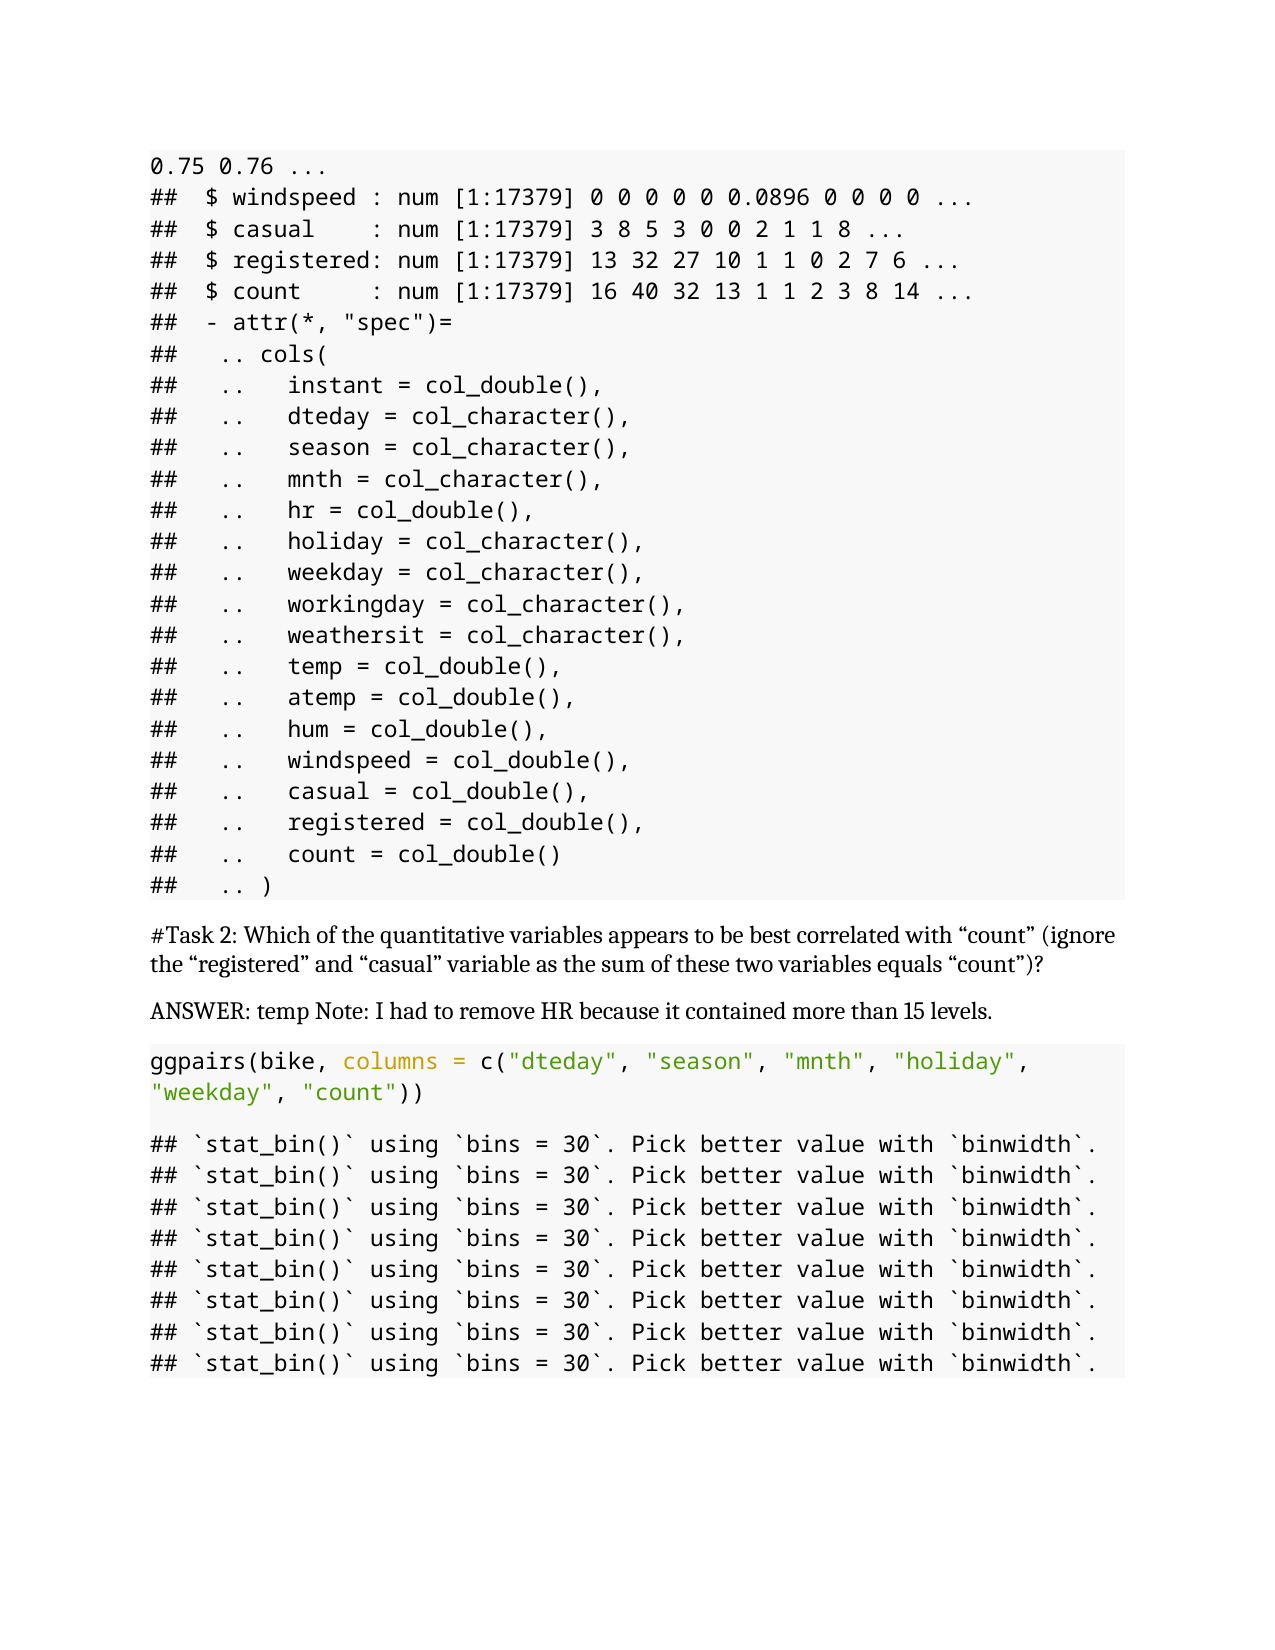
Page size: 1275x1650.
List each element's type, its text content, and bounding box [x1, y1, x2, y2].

text #Task 2: Which of the quantitative variables appears to be best correlated with “count” (ignore the “registered” and “casual” variable as the sum of these two variables equals “count”)? [150, 921, 1125, 978]
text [150, 150, 1125, 900]
text ANSWER: temp Note: I had to remove HR because it contained more than 15 levels. [150, 997, 1125, 1026]
text ## `stat_bin()` using `bins = 30`. Pick better value with `binwidth`. ## `stat_bin()` using `bins = 30`. Pick better value with `binwidth`. ## `stat_bin()` using `bins = 30`. Pick better value with `binwidth`. ## `stat_bin()` using `bins = 30`. Pick better value with `binwidth`. ## `stat_bin()` using `bins = 30`. Pick better value with `binwidth`. ## `stat_bin()` using `bins = 30`. Pick better value with `binwidth`. ## `stat_bin()` using `bins = 30`. Pick better value with `binwidth`. ## `stat_bin()` using `bins = 30`. Pick better value with `binwidth`. [150, 1128, 1125, 1378]
text ggpairs(bike, columns = c("dteday", "season", "mnth", "holiday", "weekday", "count")) [150, 1044, 1125, 1107]
